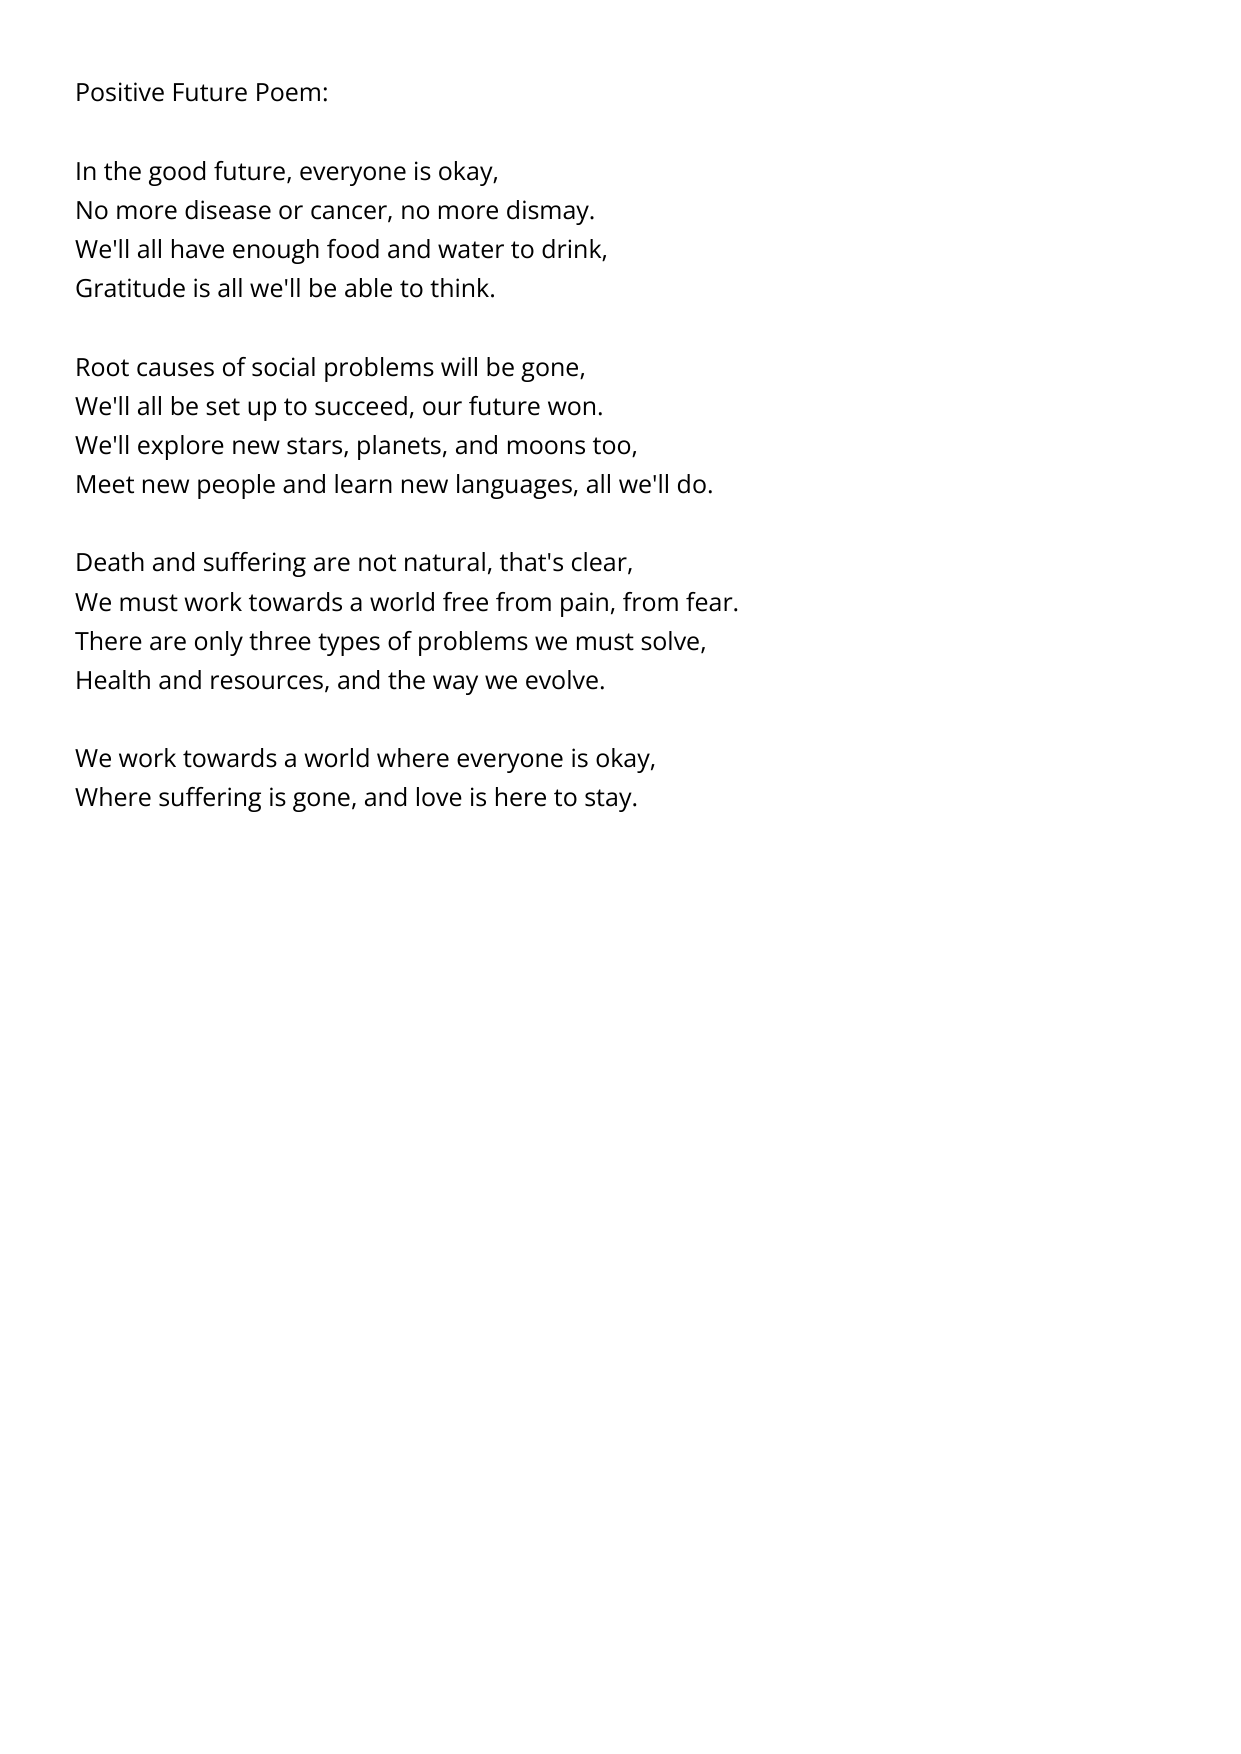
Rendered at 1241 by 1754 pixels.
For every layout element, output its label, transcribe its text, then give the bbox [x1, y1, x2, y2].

text Positive Future Poem: [75, 75, 1165, 109]
text There are only three types of problems we must solve, [75, 623, 1165, 657]
text We must work towards a world free from pain, from fear. [75, 584, 1165, 618]
text In the good future, everyone is okay, [75, 153, 1165, 187]
text We'll all have enough food and water to drink, [75, 232, 1165, 266]
text Where suffering is gone, and love is here to stay. [75, 780, 1165, 814]
text Root causes of social problems will be gone, [75, 349, 1165, 383]
text Health and resources, and the way we evolve. [75, 662, 1165, 697]
text Meet new people and learn new languages, all we'll do. [75, 467, 1165, 501]
text Gratitude is all we'll be able to think. [75, 271, 1165, 305]
text We'll all be set up to succeed, our future won. [75, 388, 1165, 422]
text Death and suffering are not natural, that's clear, [75, 545, 1165, 579]
text We'll explore new stars, planets, and moons too, [75, 427, 1165, 462]
text No more disease or cancer, no more dismay. [75, 192, 1165, 227]
text We work towards a world where everyone is okay, [75, 741, 1165, 775]
